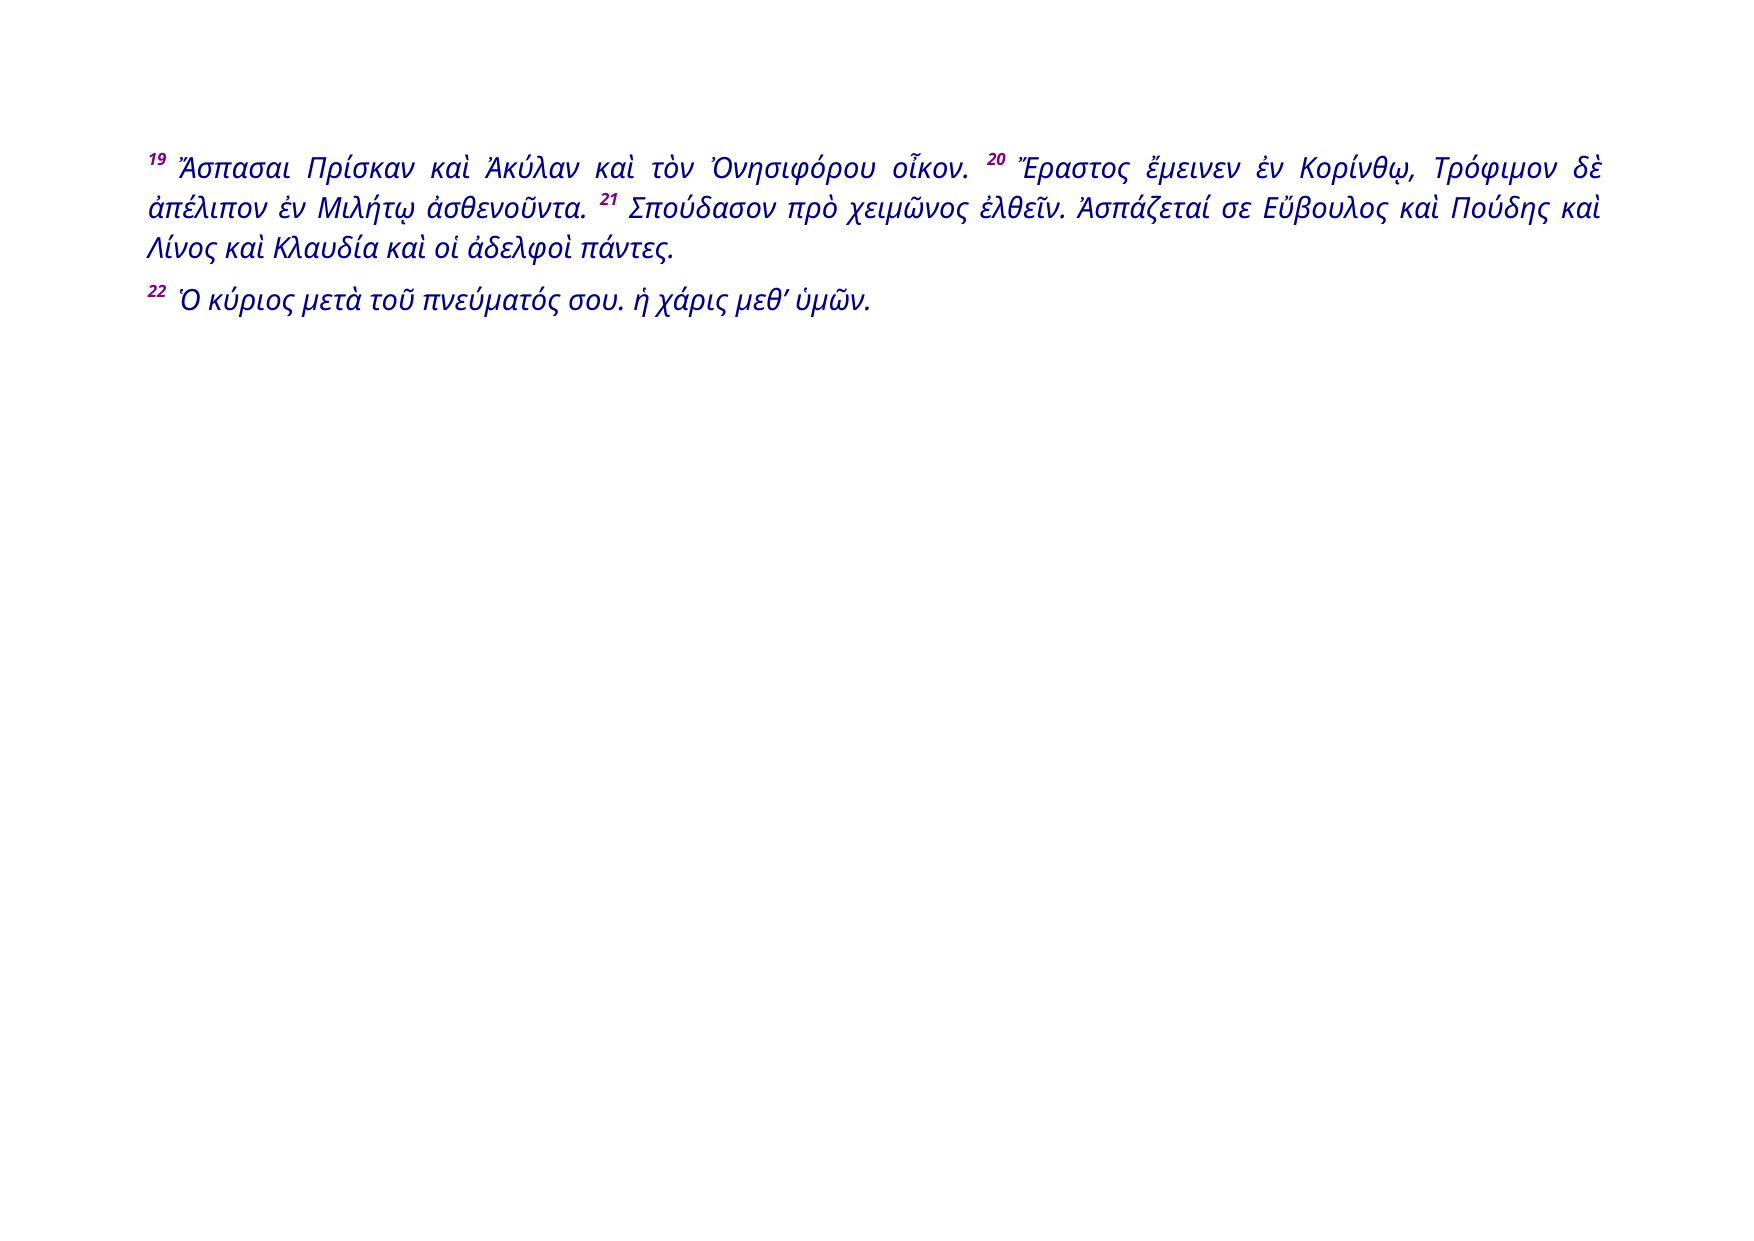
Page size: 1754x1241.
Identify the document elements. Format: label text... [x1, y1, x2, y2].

text 19 Ἄσπασαι Πρίσκαν καὶ Ἀκύλαν καὶ τὸν Ὀνησιφόρου οἶκον. 20 Ἔραστος ἔμεινεν ἐν Κορίνθῳ, Τρόφιμον δὲ ἀπέλιπον ἐν Μιλήτῳ ἀσθενοῦντα. 21 Σπούδασον πρὸ χειμῶνος ἐλθεῖν. Ἀσπάζεταί σε Εὔβουλος καὶ Πούδης καὶ Λίνος καὶ Κλαυδία καὶ οἱ ἀδελφοὶ πάντες. [148, 148, 1606, 267]
text 22 Ὁ κύριος μετὰ τοῦ πνεύματός σου. ἡ χάρις μεθ’ ὑμῶν. [148, 279, 1606, 319]
